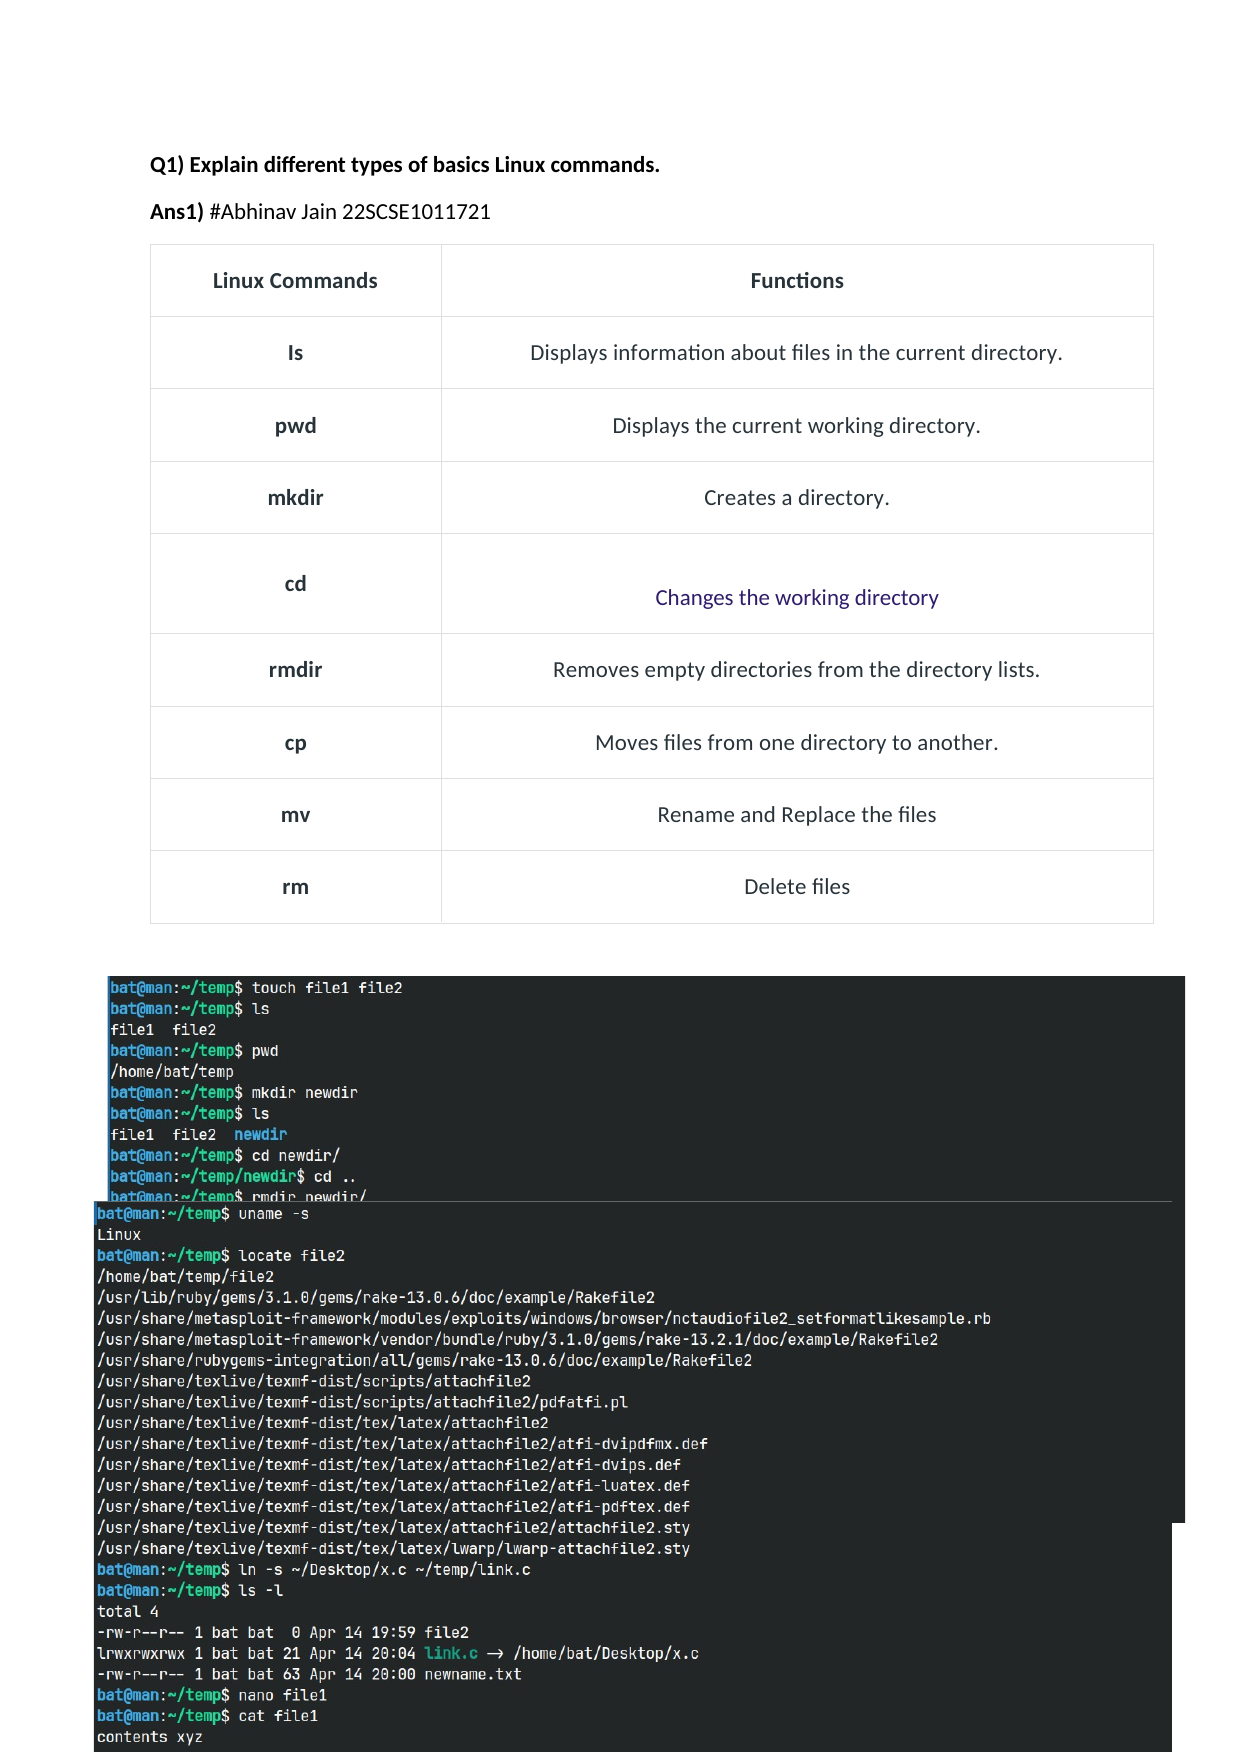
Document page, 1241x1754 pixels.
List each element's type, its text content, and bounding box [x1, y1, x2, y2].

table_cell Creates a directory. [442, 462, 1153, 533]
table_cell Changes the working directory [442, 534, 1153, 633]
table_cell cp [151, 707, 441, 778]
table_cell Removes empty directories from the directory lists. [442, 634, 1153, 706]
table_cell rm [151, 851, 441, 922]
table_cell pwd [151, 389, 441, 461]
table_header Linux Commands [151, 245, 441, 316]
table_cell Delete files [442, 851, 1153, 922]
table_cell Displays the current working directory. [442, 389, 1153, 461]
table_cell Is [151, 317, 441, 388]
table_cell mv [151, 779, 441, 850]
table_cell Displays information about files in the current directory. [442, 317, 1153, 388]
table_header Functions [442, 245, 1153, 316]
picture [93, 976, 1184, 1751]
table_cell rmdir [151, 634, 441, 706]
table_cell Rename and Replace the files [442, 779, 1153, 850]
text Q1) Explain different types of basics Linux commands. [150, 150, 1090, 178]
table_cell cd [151, 534, 441, 633]
table_cell Moves files from one directory to another. [442, 707, 1153, 778]
text Ans1) #Abhinav Jain 22SCSE1011721 [150, 197, 1090, 225]
table_cell mkdir [151, 462, 441, 533]
